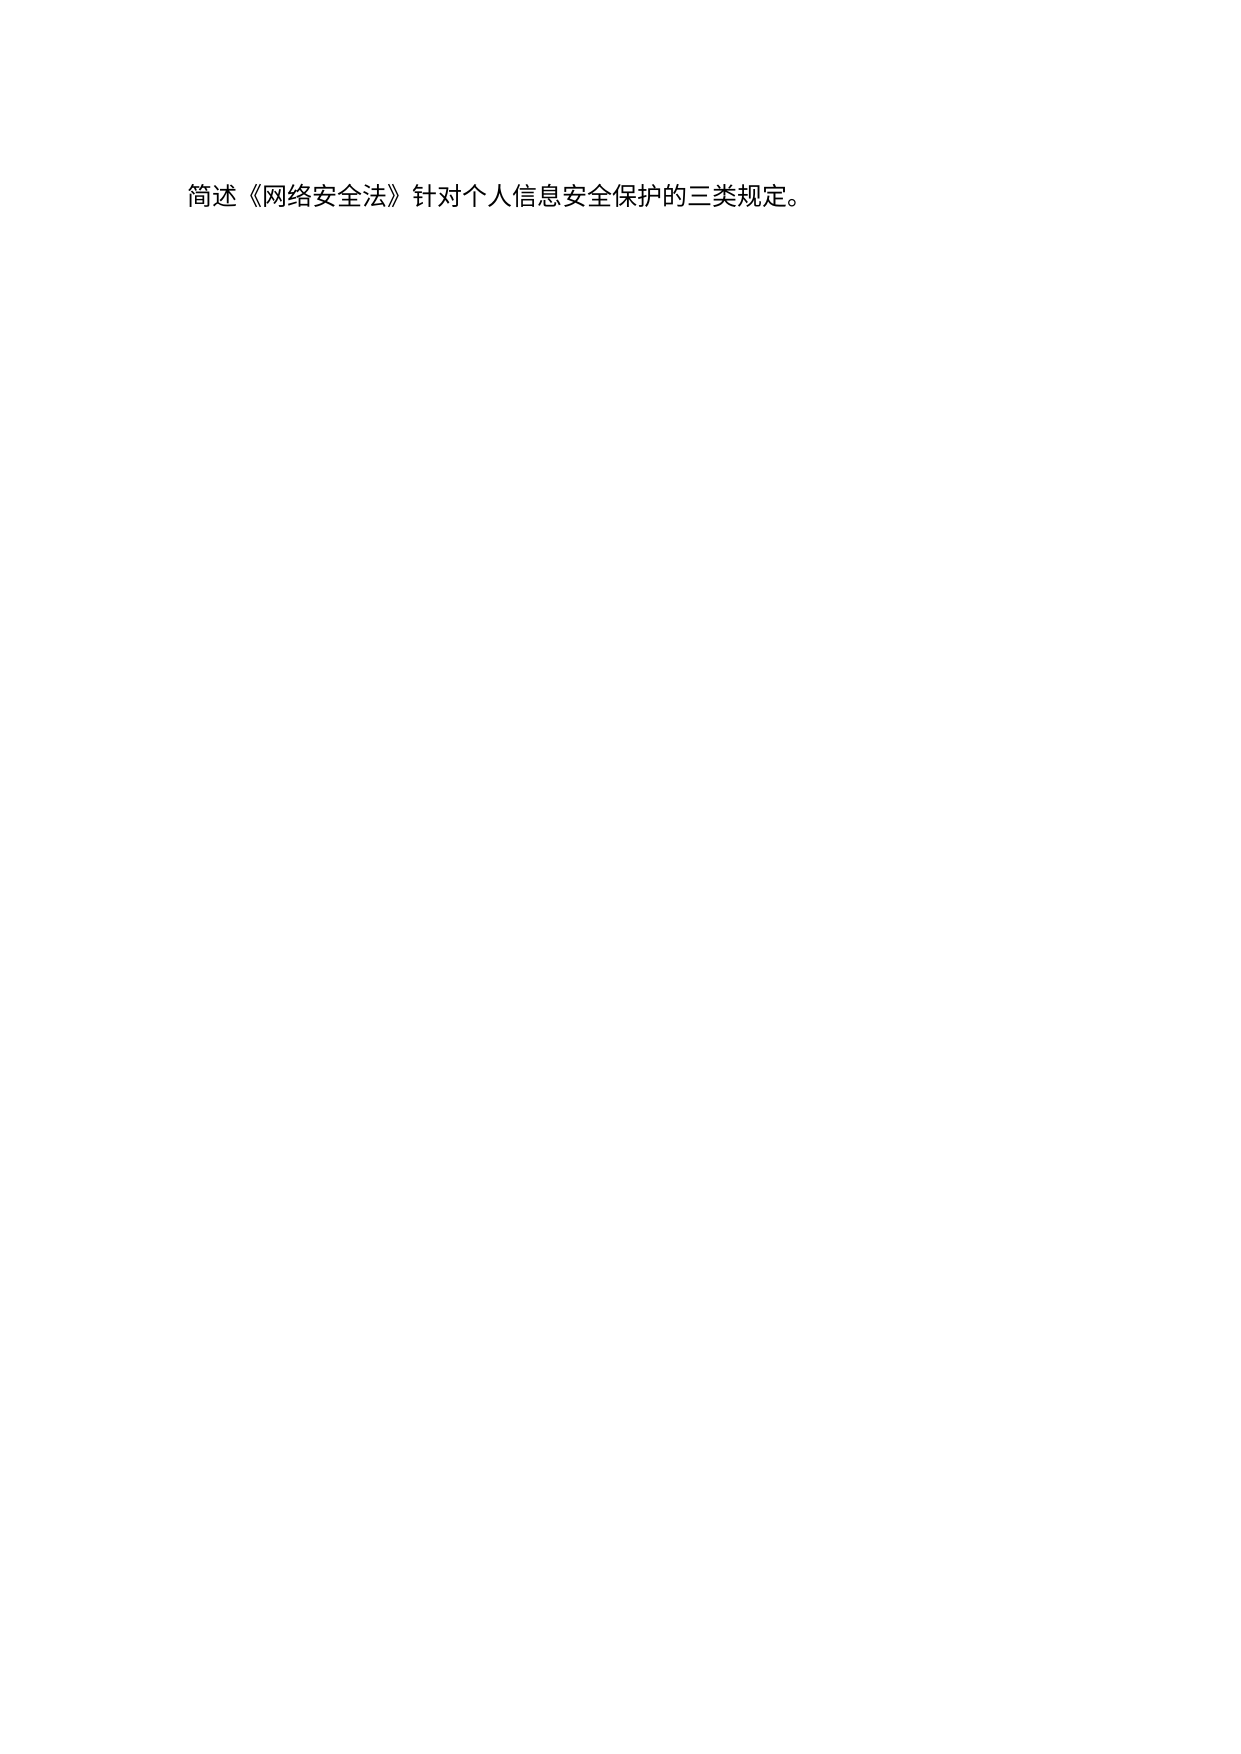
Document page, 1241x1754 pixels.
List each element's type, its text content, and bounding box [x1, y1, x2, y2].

text 简述《网络安全法》针对个人信息安全保护的三类规定。 [187, 162, 1053, 227]
